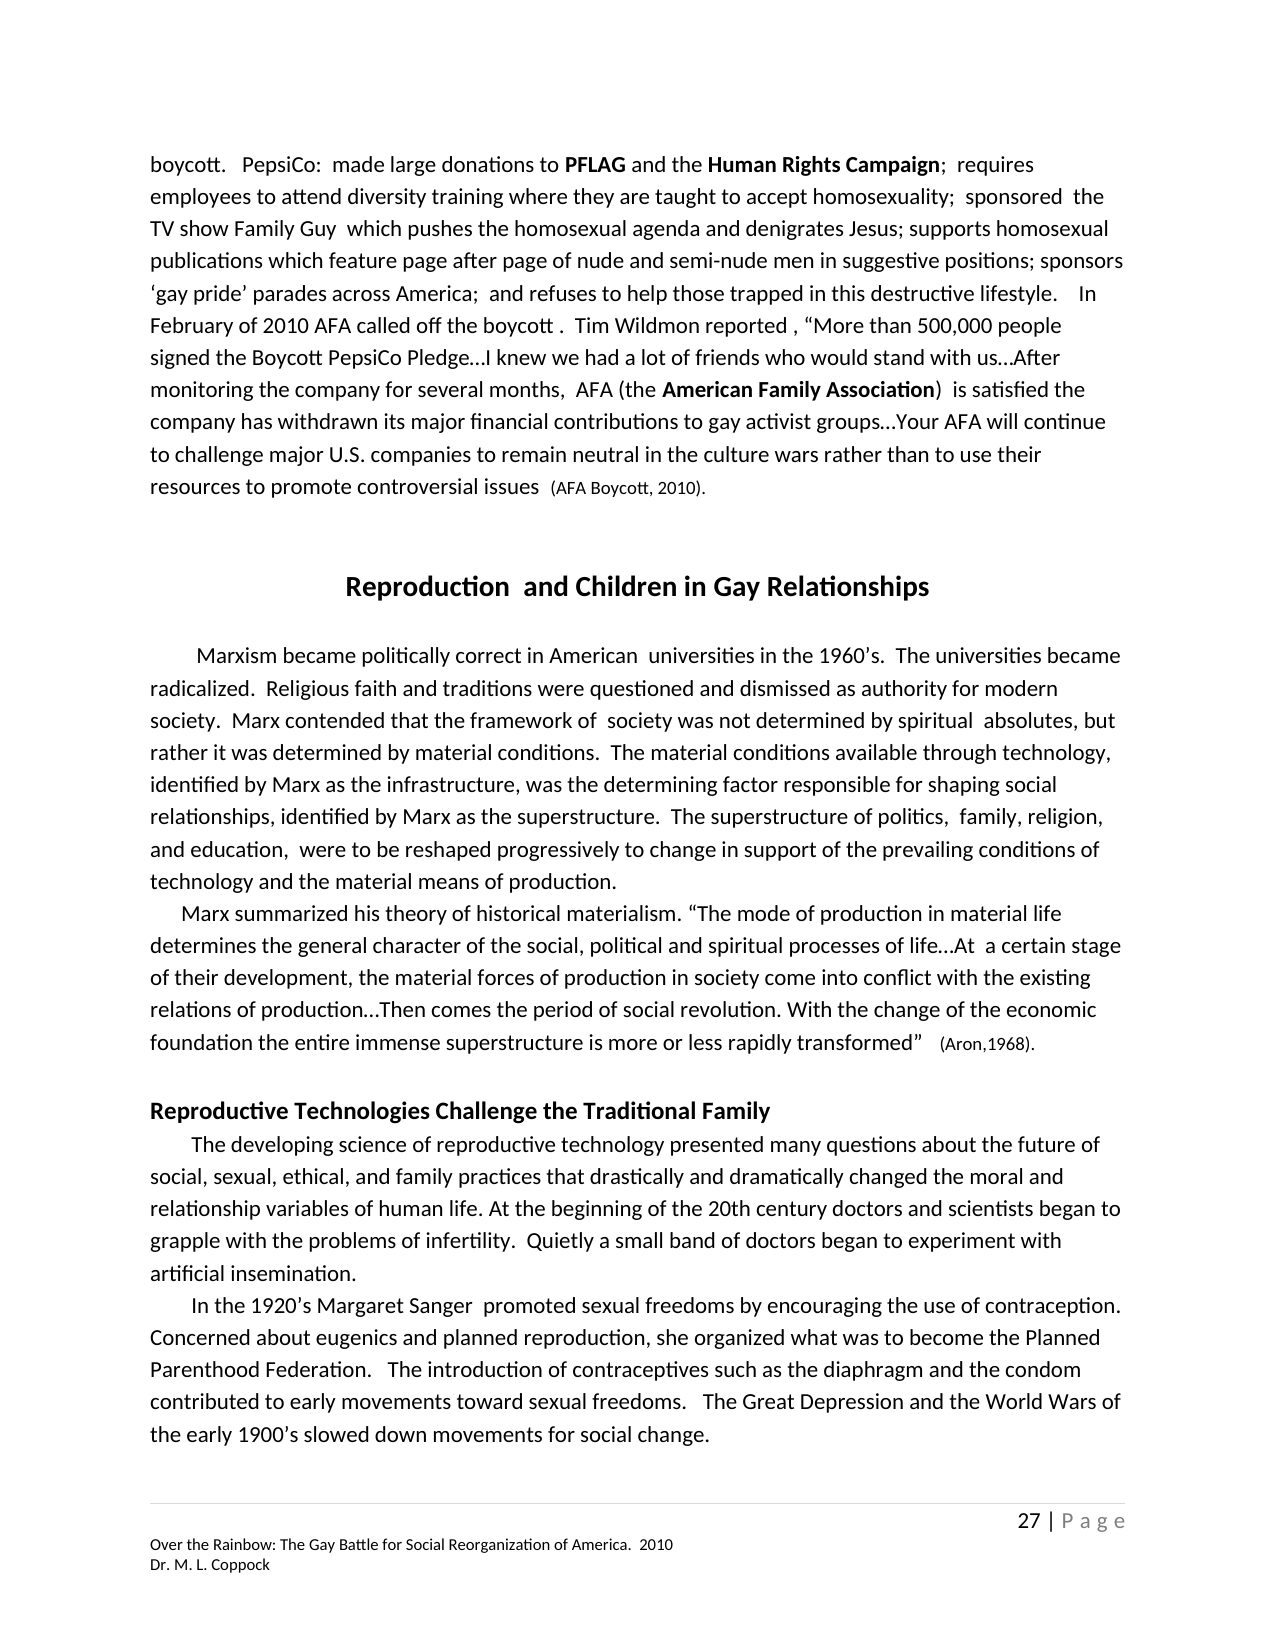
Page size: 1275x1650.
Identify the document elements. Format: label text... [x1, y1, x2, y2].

text Marx summarized his theory of historical materialism. “The mode of production in material life determines the general character of the social, political and spiritual processes of life…At a certain stage of their development, the material forces of production in society come into conflict with the existing relations of production…Then comes the period of social revolution. With the change of the economic foundation the entire immense superstructure is more or less rapidly transformed” (Aron,1968). [150, 899, 1125, 1056]
text In the 1920’s Margaret Sanger promoted sexual freedoms by encouraging the use of contraception. Concerned about eugenics and planned reproduction, she organized what was to become the Planned Parenthood Federation. The introduction of contraceptives such as the diaphragm and the condom contributed to early movements toward sexual freedoms. The Great Depression and the World Wars of the early 1900’s slowed down movements for social change. [150, 1291, 1125, 1448]
text Marxism became politically correct in American universities in the 1960’s. The universities became radicalized. Religious faith and traditions were questioned and dismissed as authority for modern society. Marx contended that the framework of society was not determined by spiritual absolutes, but rather it was determined by material conditions. The material conditions available through technology, identified by Marx as the infrastructure, was the determining factor responsible for shaping social relationships, identified by Marx as the superstructure. The superstructure of politics, family, religion, and education, were to be reshaped progressively to change in support of the prevailing conditions of technology and the material means of production. [150, 642, 1125, 895]
text Reproductive Technologies Challenge the Traditional Family [150, 1095, 1125, 1126]
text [150, 150, 1125, 500]
text Reproduction and Children in Gay Relationships [150, 568, 1125, 604]
text The developing science of reproductive technology presented many questions about the future of social, sexual, ethical, and family practices that drastically and dramatically changed the moral and relationship variables of human life. At the beginning of the 20th century doctors and scientists began to grapple with the problems of infertility. Quietly a small band of doctors began to experiment with artificial insemination. [150, 1130, 1125, 1287]
